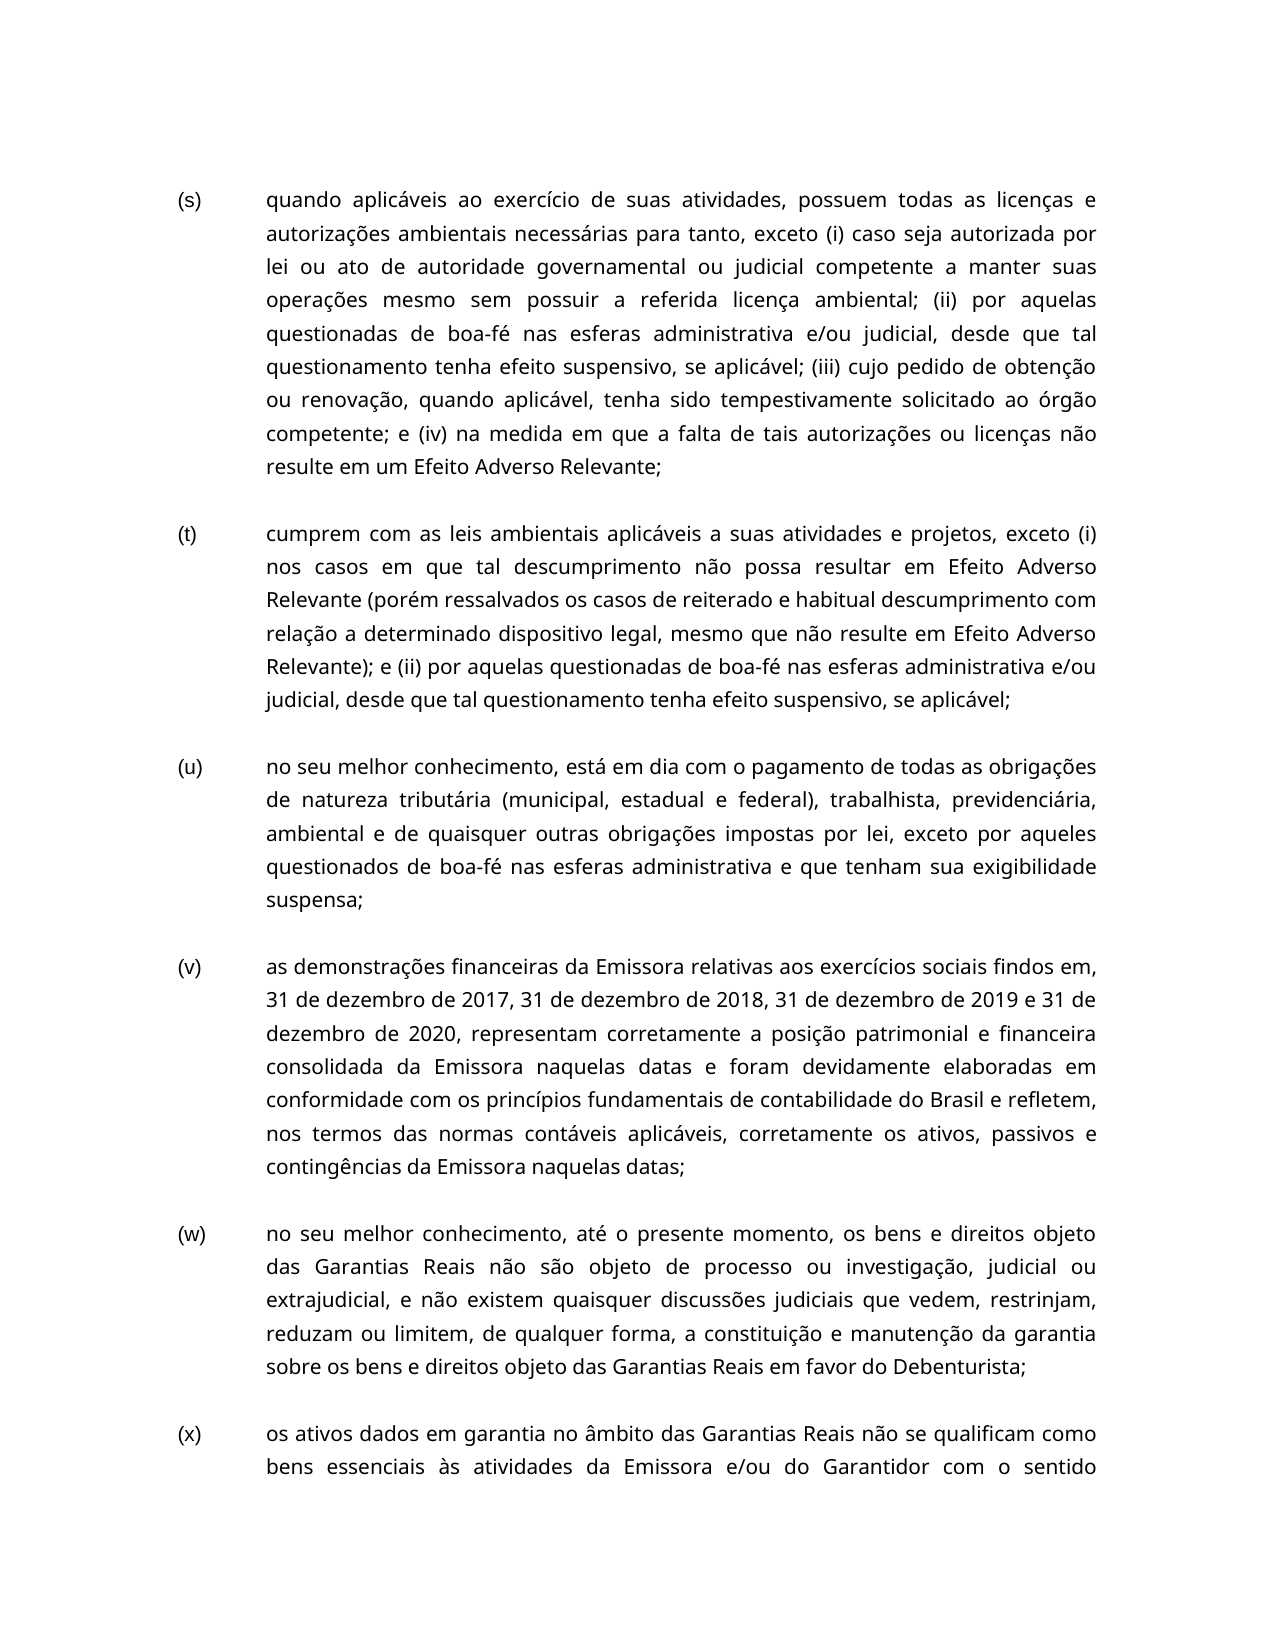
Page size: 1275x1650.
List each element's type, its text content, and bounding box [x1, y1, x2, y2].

list cumprem com as leis ambientais aplicáveis a suas atividades e projetos, exceto (i) nos casos em que tal descumprimento não possa resultar em Efeito Adverso Relevante (porém ressalvados os casos de reiterado e habitual descumprimento com relação a determinado dispositivo legal, mesmo que não resulte em Efeito Adverso Relevante); e (ii) por aquelas questionadas de boa-fé nas esferas administrativa e/ou judicial, desde que tal questionamento tenha efeito suspensivo, se aplicável; [177, 514, 1098, 714]
list quando aplicáveis ao exercício de suas atividades, possuem todas as licenças e autorizações ambientais necessárias para tanto, exceto (i) caso seja autorizada por lei ou ato de autoridade governamental ou judicial competente a manter suas operações mesmo sem possuir a referida licença ambiental; (ii) por aquelas questionadas de boa-fé nas esferas administrativa e/ou judicial, desde que tal questionamento tenha efeito suspensivo, se aplicável; (iii) cujo pedido de obtenção ou renovação, quando aplicável, tenha sido tempestivamente solicitado ao órgão competente; e (iv) na medida em que a falta de tais autorizações ou licenças não resulte em um Efeito Adverso Relevante; [177, 181, 1098, 481]
list as demonstrações financeiras da Emissora relativas aos exercícios sociais findos em, 31 de dezembro de 2017, 31 de dezembro de 2018, 31 de dezembro de 2019 e 31 de dezembro de 2020, representam corretamente a posição patrimonial e financeira consolidada da Emissora naquelas datas e foram devidamente elaboradas em conformidade com os princípios fundamentais de contabilidade do Brasil e refletem, nos termos das normas contáveis aplicáveis, corretamente os ativos, passivos e contingências da Emissora naquelas datas; [177, 948, 1098, 1181]
list no seu melhor conhecimento, está em dia com o pagamento de todas as obrigações de natureza tributária (municipal, estadual e federal), trabalhista, previdenciária, ambiental e de quaisquer outras obrigações impostas por lei, exceto por aqueles questionados de boa-fé nas esferas administrativa e que tenham sua exigibilidade suspensa; [177, 748, 1098, 914]
list no seu melhor conhecimento, até o presente momento, os bens e direitos objeto das Garantias Reais não são objeto de processo ou investigação, judicial ou extrajudicial, e não existem quaisquer discussões judiciais que vedem, restrinjam, reduzam ou limitem, de qualquer forma, a constituição e manutenção da garantia sobre os bens e direitos objeto das Garantias Reais em favor do Debenturista; [177, 1214, 1098, 1381]
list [177, 1414, 1098, 1481]
